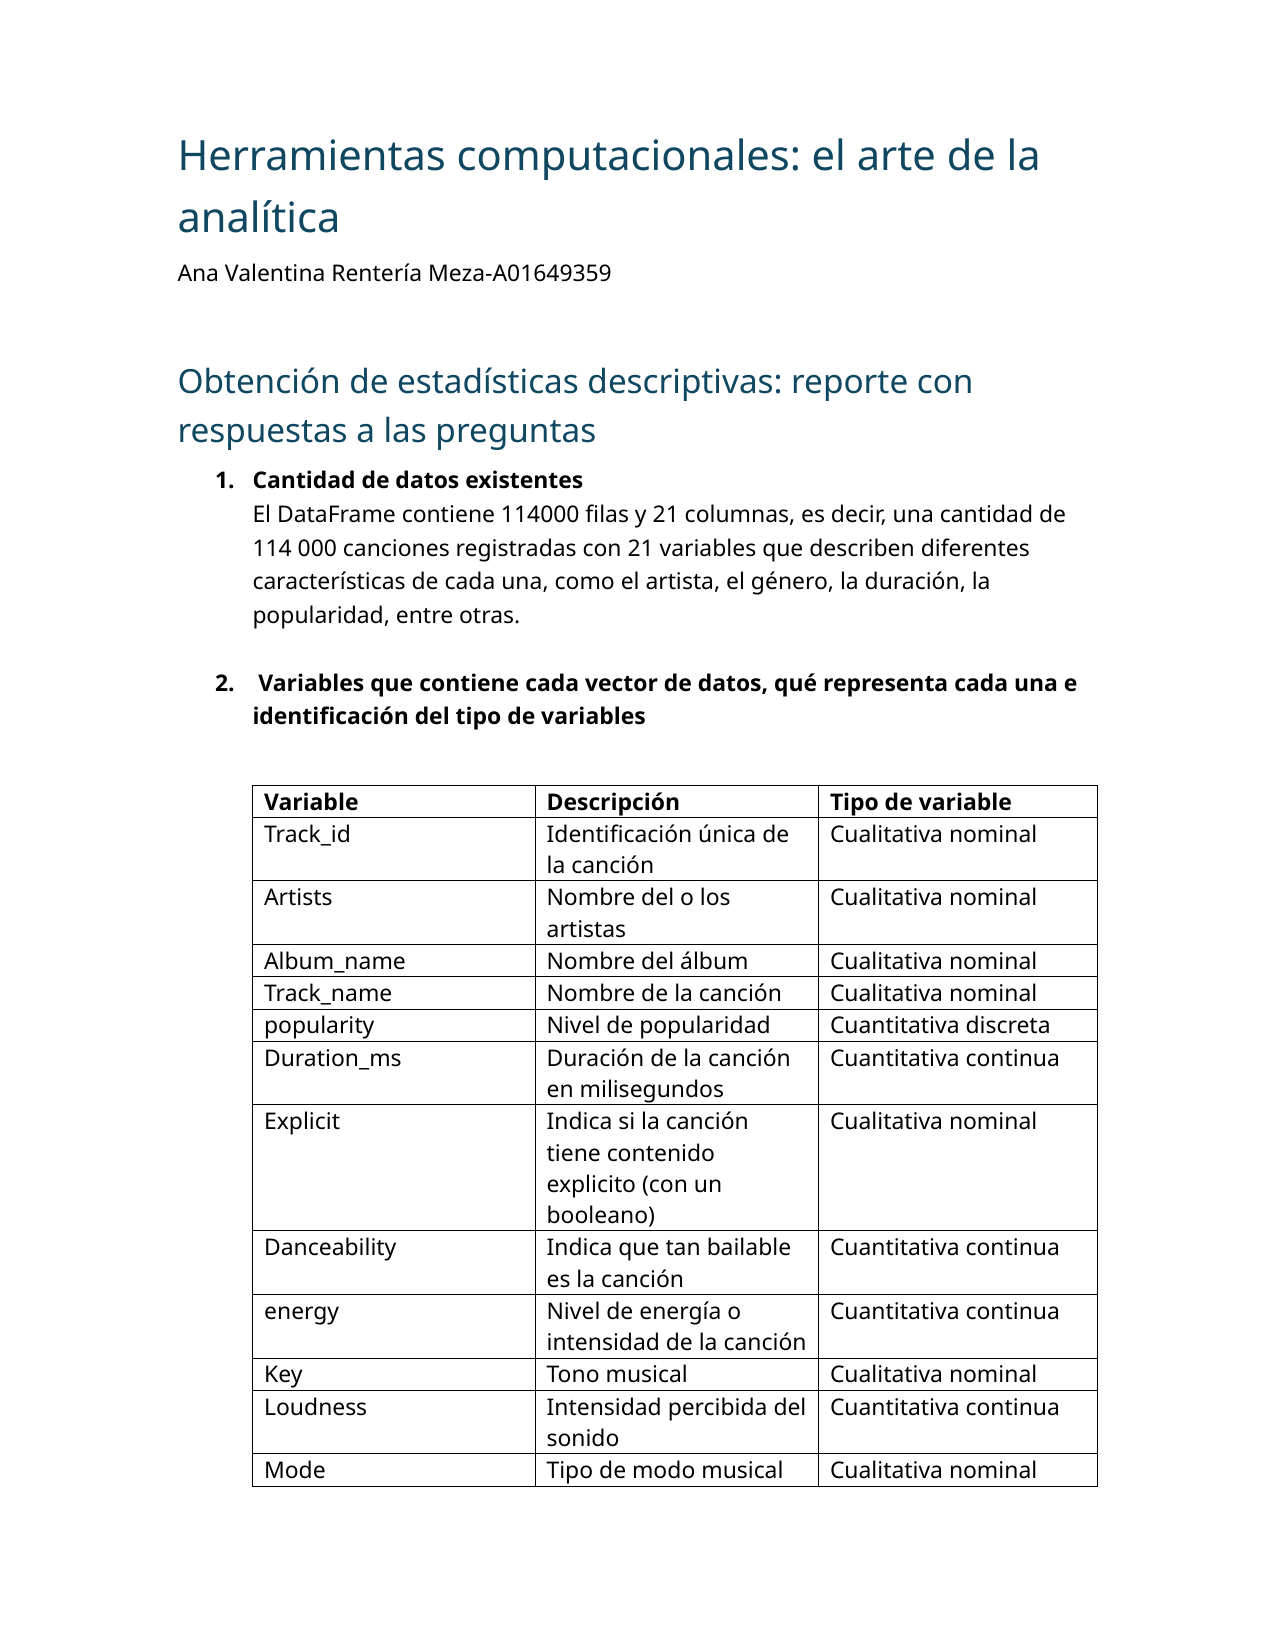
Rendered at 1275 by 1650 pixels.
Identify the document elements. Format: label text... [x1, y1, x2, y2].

table_cell Nombre del álbum [536, 945, 818, 976]
table_cell Identificación única de la canción [536, 818, 818, 880]
table_cell Track_name [253, 977, 535, 1008]
table_cell energy [253, 1295, 535, 1357]
table_cell Intensidad percibida del sonido [536, 1391, 818, 1453]
table_cell Duración de la canción en milisegundos [536, 1042, 818, 1104]
table_cell Cualitativa nominal [819, 881, 1097, 944]
table_cell Nombre del o los artistas [536, 881, 818, 944]
table_cell Cualitativa nominal [819, 945, 1097, 976]
table_cell Tono musical [536, 1359, 818, 1390]
table_cell Tipo de modo musical [536, 1454, 818, 1486]
list El DataFrame contiene 114000 filas y 21 columnas, es decir, una cantidad de 114 000 canciones registradas con 21 variables que describen diferentes características de cada una, como el artista, el género, la duración, la popularidad, entre otras. [252, 498, 1098, 630]
table_cell Cualitativa nominal [819, 1359, 1097, 1390]
table_cell Cualitativa nominal [819, 977, 1097, 1008]
table_cell Duration_ms [253, 1042, 535, 1104]
text Ana Valentina Rentería Meza-A01649359 [177, 257, 1098, 288]
subtitle Obtención de estadísticas descriptivas: reporte con respuestas a las preguntas [177, 358, 1098, 452]
subtitle Herramientas computacionales: el arte de la analítica [177, 126, 1098, 244]
list Cantidad de datos existentes [215, 464, 1098, 495]
table_cell Artists [253, 881, 535, 944]
table_cell Loudness [253, 1391, 535, 1453]
table_cell Cuantitativa continua [819, 1391, 1097, 1453]
table_cell Nivel de popularidad [536, 1010, 818, 1041]
table_cell Indica que tan bailable es la canción [536, 1231, 818, 1294]
table_cell Nivel de energía o intensidad de la canción [536, 1295, 818, 1357]
table_cell Mode [253, 1454, 535, 1486]
table_cell Cualitativa nominal [819, 1105, 1097, 1230]
list Variables que contiene cada vector de datos, qué representa cada una e identificación del tipo de variables [215, 667, 1098, 732]
table_cell popularity [253, 1010, 535, 1041]
table_cell Cuantitativa discreta [819, 1010, 1097, 1041]
table_cell Cuantitativa continua [819, 1042, 1097, 1104]
table_cell Cualitativa nominal [819, 818, 1097, 880]
table_header Tipo de variable [819, 786, 1097, 817]
table_cell Explicit [253, 1105, 535, 1230]
table_cell Cualitativa nominal [819, 1454, 1097, 1486]
table_cell Danceability [253, 1231, 535, 1294]
table_cell Key [253, 1359, 535, 1390]
table_cell Cuantitativa continua [819, 1295, 1097, 1357]
table_header Descripción [536, 786, 818, 817]
table_header Variable [253, 786, 535, 817]
table_cell Album_name [253, 945, 535, 976]
table_cell Cuantitativa continua [819, 1231, 1097, 1294]
table_cell Track_id [253, 818, 535, 880]
table_cell Nombre de la canción [536, 977, 818, 1008]
table_cell Indica si la canción tiene contenido explicito (con un booleano) [536, 1105, 818, 1230]
